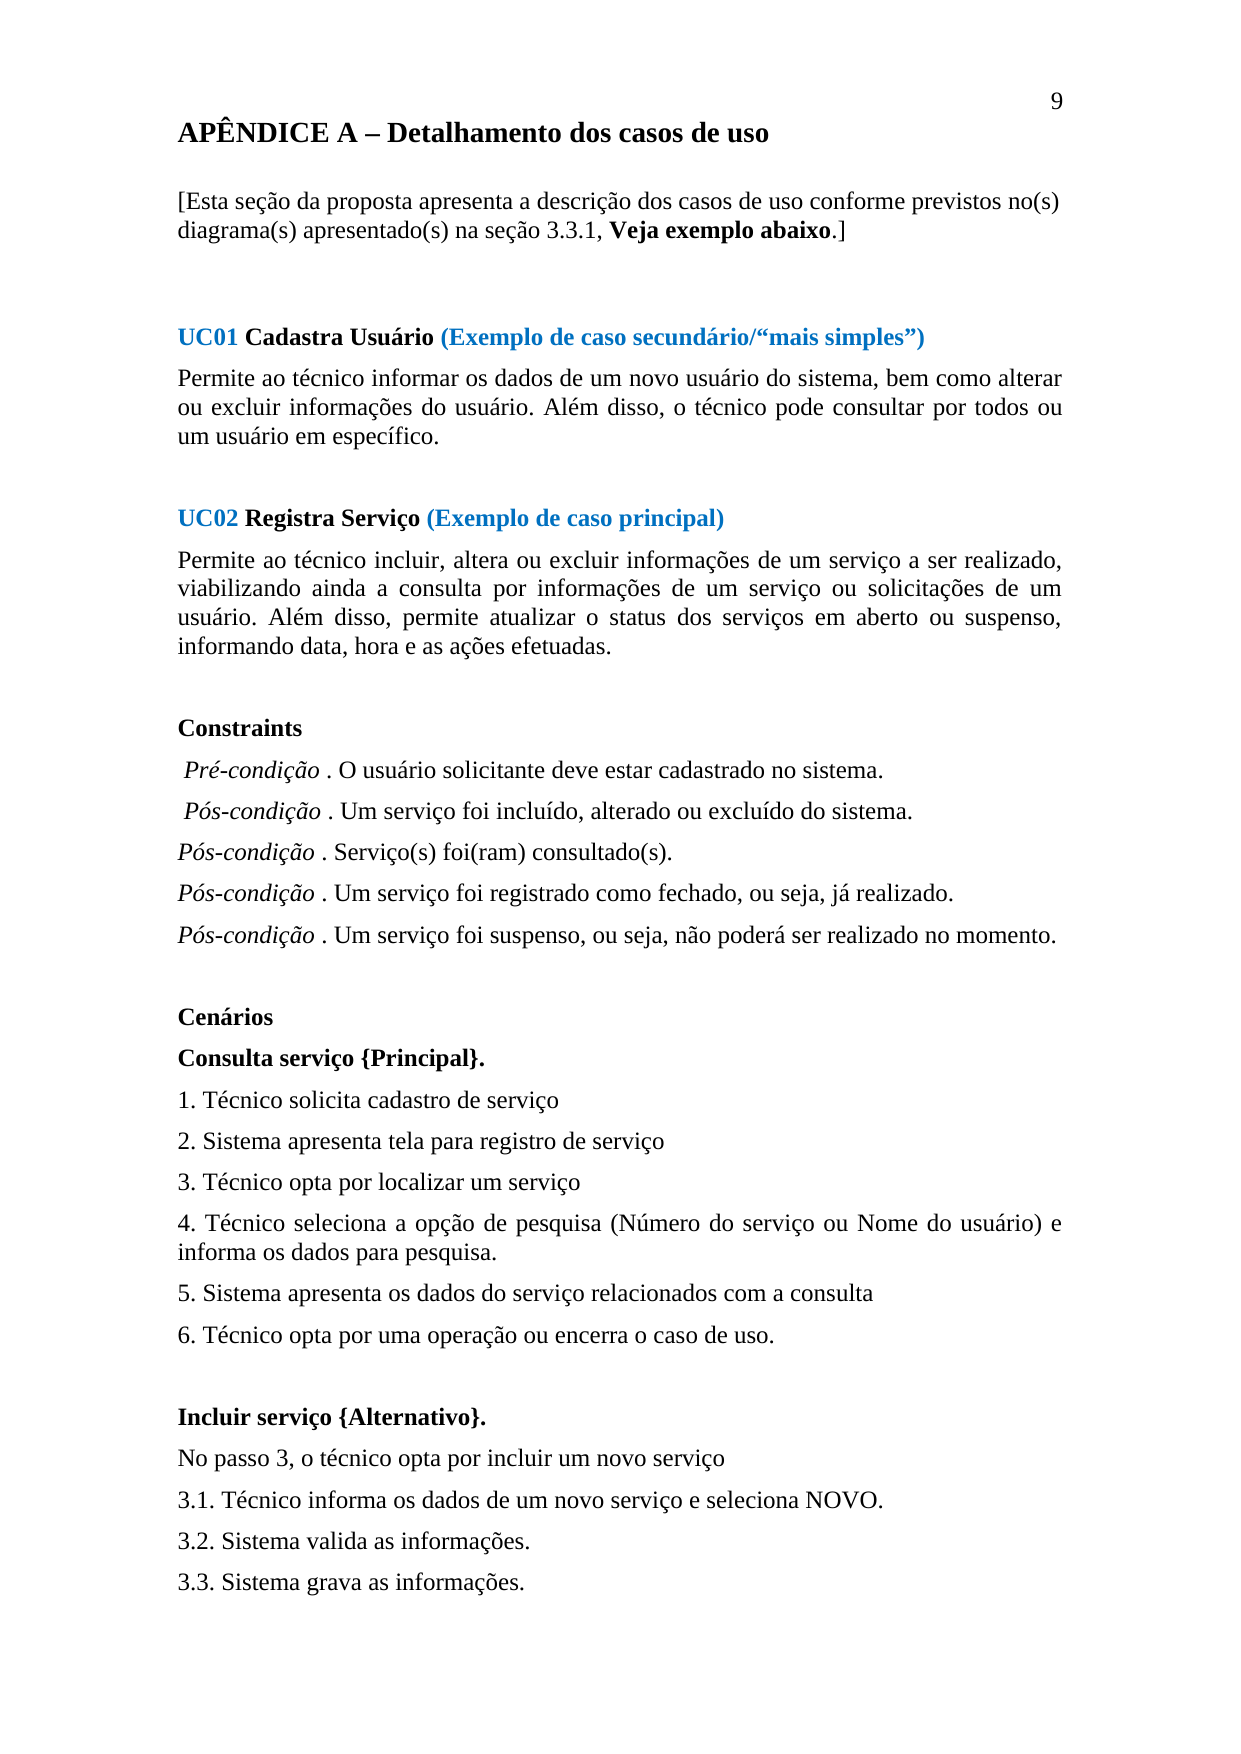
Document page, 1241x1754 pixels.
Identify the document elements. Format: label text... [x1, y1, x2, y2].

text Permite ao técnico informar os dados de um novo usuário do sistema, bem como alterar ou excluir informações do usuário. Além disso, o técnico pode consultar por todos ou um usuário em específico. [177, 363, 1063, 450]
text 3. Técnico opta por localizar um serviço [177, 1167, 1063, 1196]
text 5. Sistema apresenta os dados do serviço relacionados com a consulta [177, 1278, 1063, 1307]
text 3.3. Sistema grava as informações. [177, 1567, 1063, 1596]
text Consulta serviço {Principal}. [177, 1043, 1063, 1072]
text UC01 Cadastra Usuário (Exemplo de caso secundário/“mais simples”) [177, 322, 1063, 351]
text 2. Sistema apresenta tela para registro de serviço [177, 1126, 1063, 1155]
text No passo 3, o técnico opta por incluir um novo serviço [177, 1443, 1063, 1472]
text Permite ao técnico incluir, altera ou excluir informações de um serviço a ser realizado, viabilizando ainda a consulta por informações de um serviço ou solicitações de um usuário. Além disso, permite atualizar o status dos serviços em aberto ou suspenso, informando data, hora e as ações efetuadas. [177, 545, 1063, 660]
text Incluir serviço {Alternativo}. [177, 1402, 1063, 1431]
text 4. Técnico seleciona a opção de pesquisa (Número do serviço ou Nome do usuário) e informa os dados para pesquisa. [177, 1208, 1063, 1266]
text Pré-condição . O usuário solicitante deve estar cadastrado no sistema. [177, 755, 1063, 783]
text Cenários [177, 1002, 1063, 1031]
text APÊNDICE A – Detalhamento dos casos de uso [177, 115, 1063, 148]
text Pós-condição . Um serviço foi incluído, alterado ou excluído do sistema. [177, 796, 1063, 825]
text 3.2. Sistema valida as informações. [177, 1526, 1063, 1555]
text Pós-condição . Serviço(s) foi(ram) consultado(s). [177, 837, 1063, 866]
text 3.1. Técnico informa os dados de um novo serviço e seleciona NOVO. [177, 1485, 1063, 1513]
text Pós-condição . Um serviço foi registrado como fechado, ou seja, já realizado. [177, 878, 1063, 907]
text 6. Técnico opta por uma operação ou encerra o caso de uso. [177, 1320, 1063, 1348]
text 1. Técnico solicita cadastro de serviço [177, 1085, 1063, 1113]
text [Esta seção da proposta apresenta a descrição dos casos de uso conforme previstos no(s) diagrama(s) apresentado(s) na seção 3.3.1, Veja exemplo abaixo.] [177, 186, 1063, 243]
text Constraints [177, 713, 1063, 742]
text UC02 Registra Serviço (Exemplo de caso principal) [177, 503, 1063, 532]
text Pós-condição . Um serviço foi suspenso, ou seja, não poderá ser realizado no momento. [177, 920, 1063, 948]
